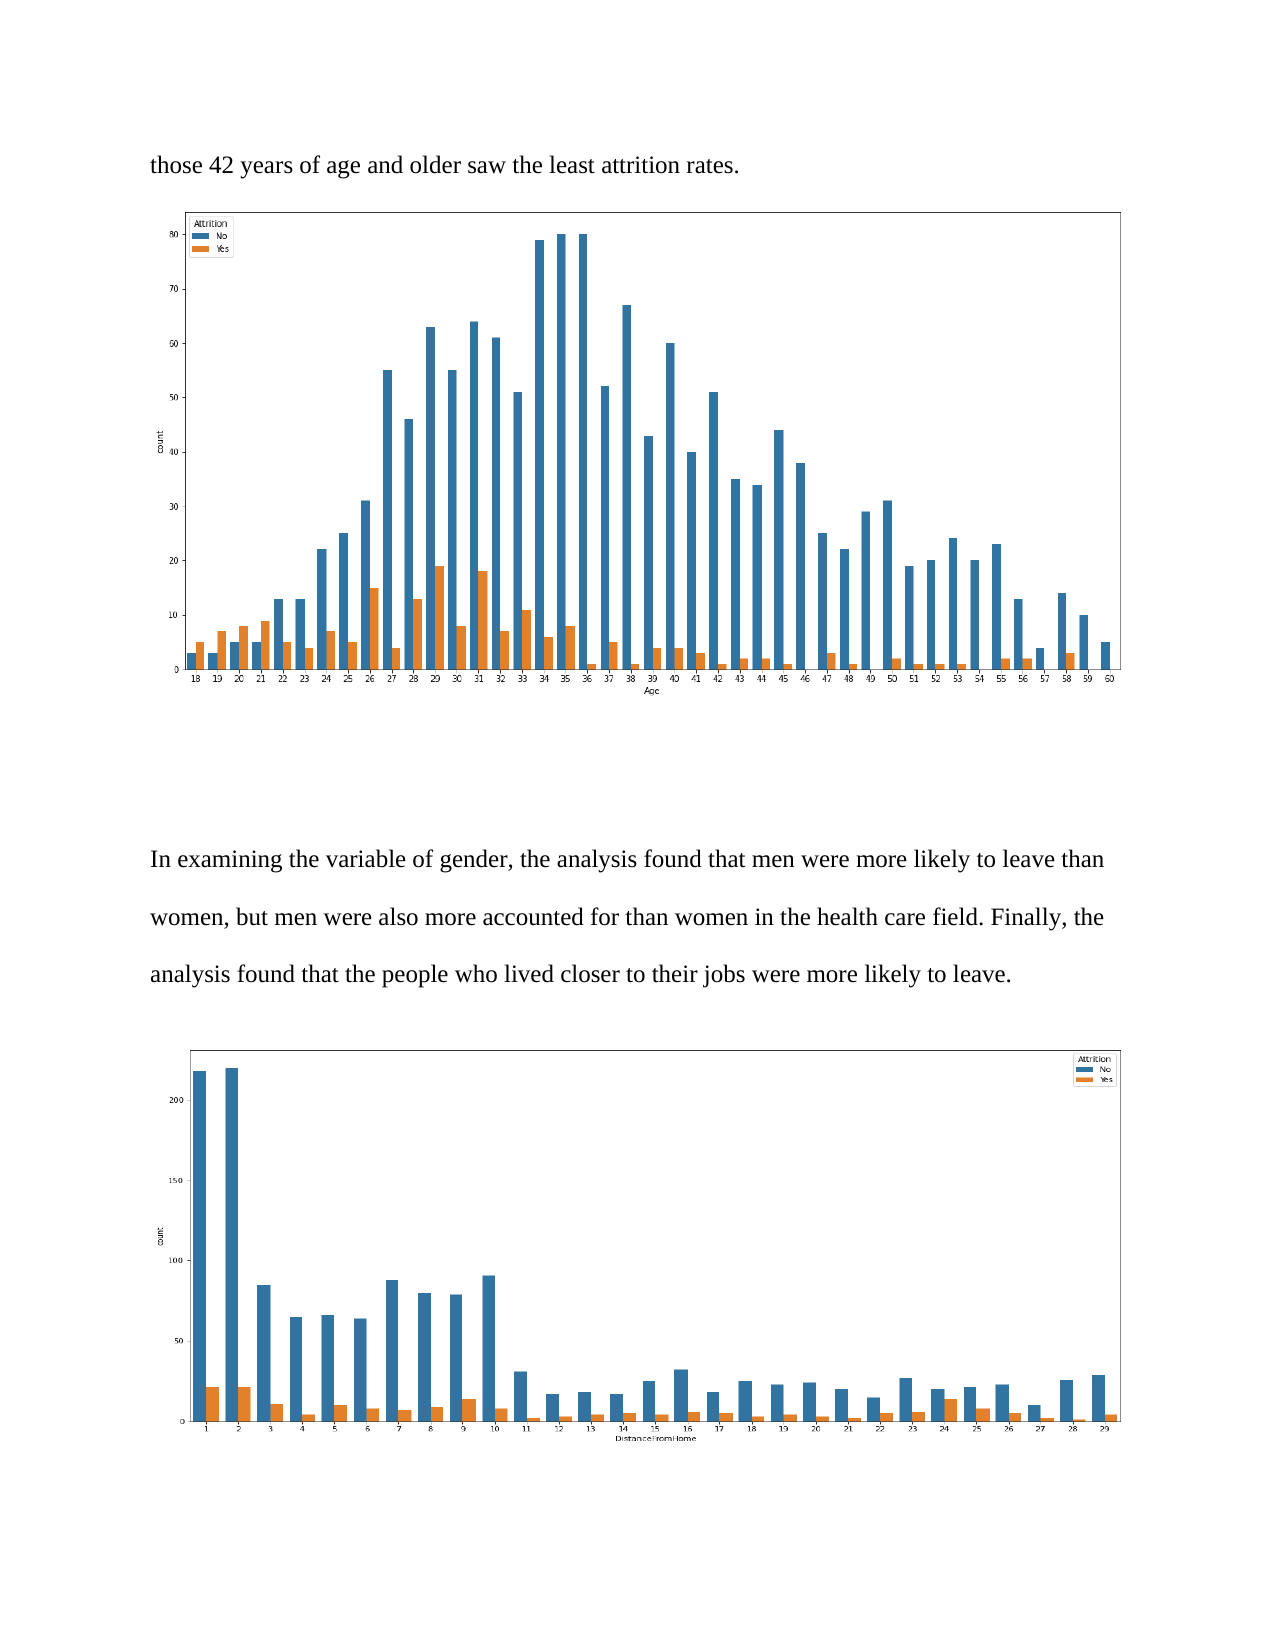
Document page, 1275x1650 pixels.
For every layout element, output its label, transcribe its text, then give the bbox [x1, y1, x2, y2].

picture [150, 206, 1125, 701]
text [150, 150, 1125, 206]
text In examining the variable of gender, the analysis found that men were more likely to leave than women, but men were also more accounted for than women in the health care field. Finally, the analysis found that the people who lived closer to their jobs were more likely to leave. [150, 844, 1125, 988]
picture [150, 1045, 1125, 1447]
